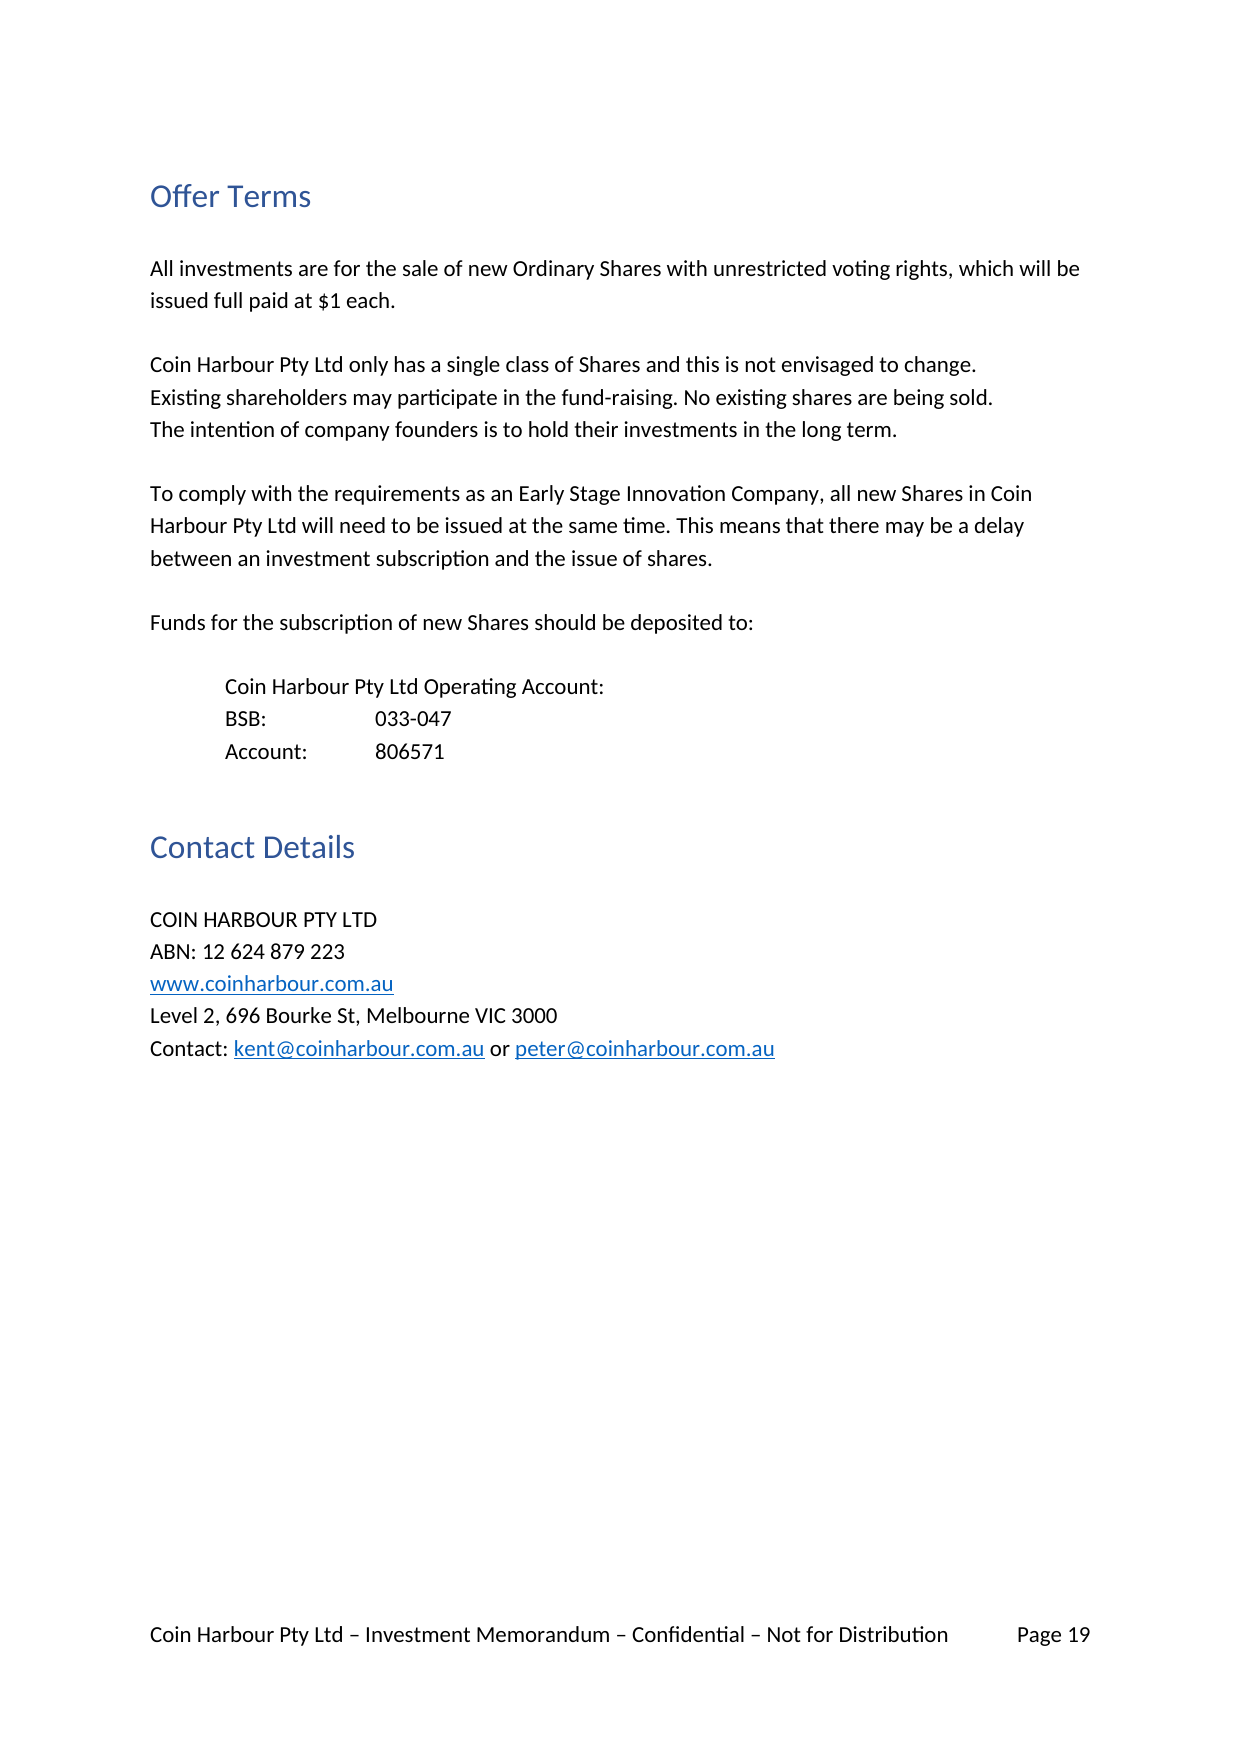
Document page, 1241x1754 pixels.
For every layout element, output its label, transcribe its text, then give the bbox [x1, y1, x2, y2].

text Existing shareholders may participate in the fund-raising. No existing shares are being sold. [150, 383, 1090, 411]
text Contact: kent@coinharbour.com.au or peter@coinharbour.com.au [150, 1034, 1090, 1062]
text BSB: 033-047 [150, 704, 1090, 733]
subtitle Contact Details [150, 826, 1090, 867]
text Coin Harbour Pty Ltd Operating Account: [150, 672, 1090, 700]
text Level 2, 696 Bourke St, Melbourne VIC 3000 [150, 1002, 1090, 1030]
text COIN HARBOUR PTY LTD [150, 905, 1090, 933]
text ABN: 12 624 879 223 [150, 937, 1090, 965]
text All investments are for the sale of new Ordinary Shares with unrestricted voting rights, which will be issued full paid at $1 each. [150, 254, 1090, 314]
text To comply with the requirements as an Early Stage Innovation Company, all new Shares in Coin Harbour Pty Ltd will need to be issued at the same time. This means that there may be a delay between an investment subscription and the issue of shares. [150, 479, 1090, 572]
text The intention of company founders is to hold their investments in the long term. [150, 415, 1090, 443]
text Funds for the subscription of new Shares should be deposited to: [150, 608, 1090, 636]
text www.coinharbour.com.au [150, 969, 1090, 997]
text Account: 806571 [150, 737, 1090, 765]
subtitle Offer Terms [150, 175, 1090, 216]
text Coin Harbour Pty Ltd only has a single class of Shares and this is not envisaged to change. [150, 351, 1090, 378]
